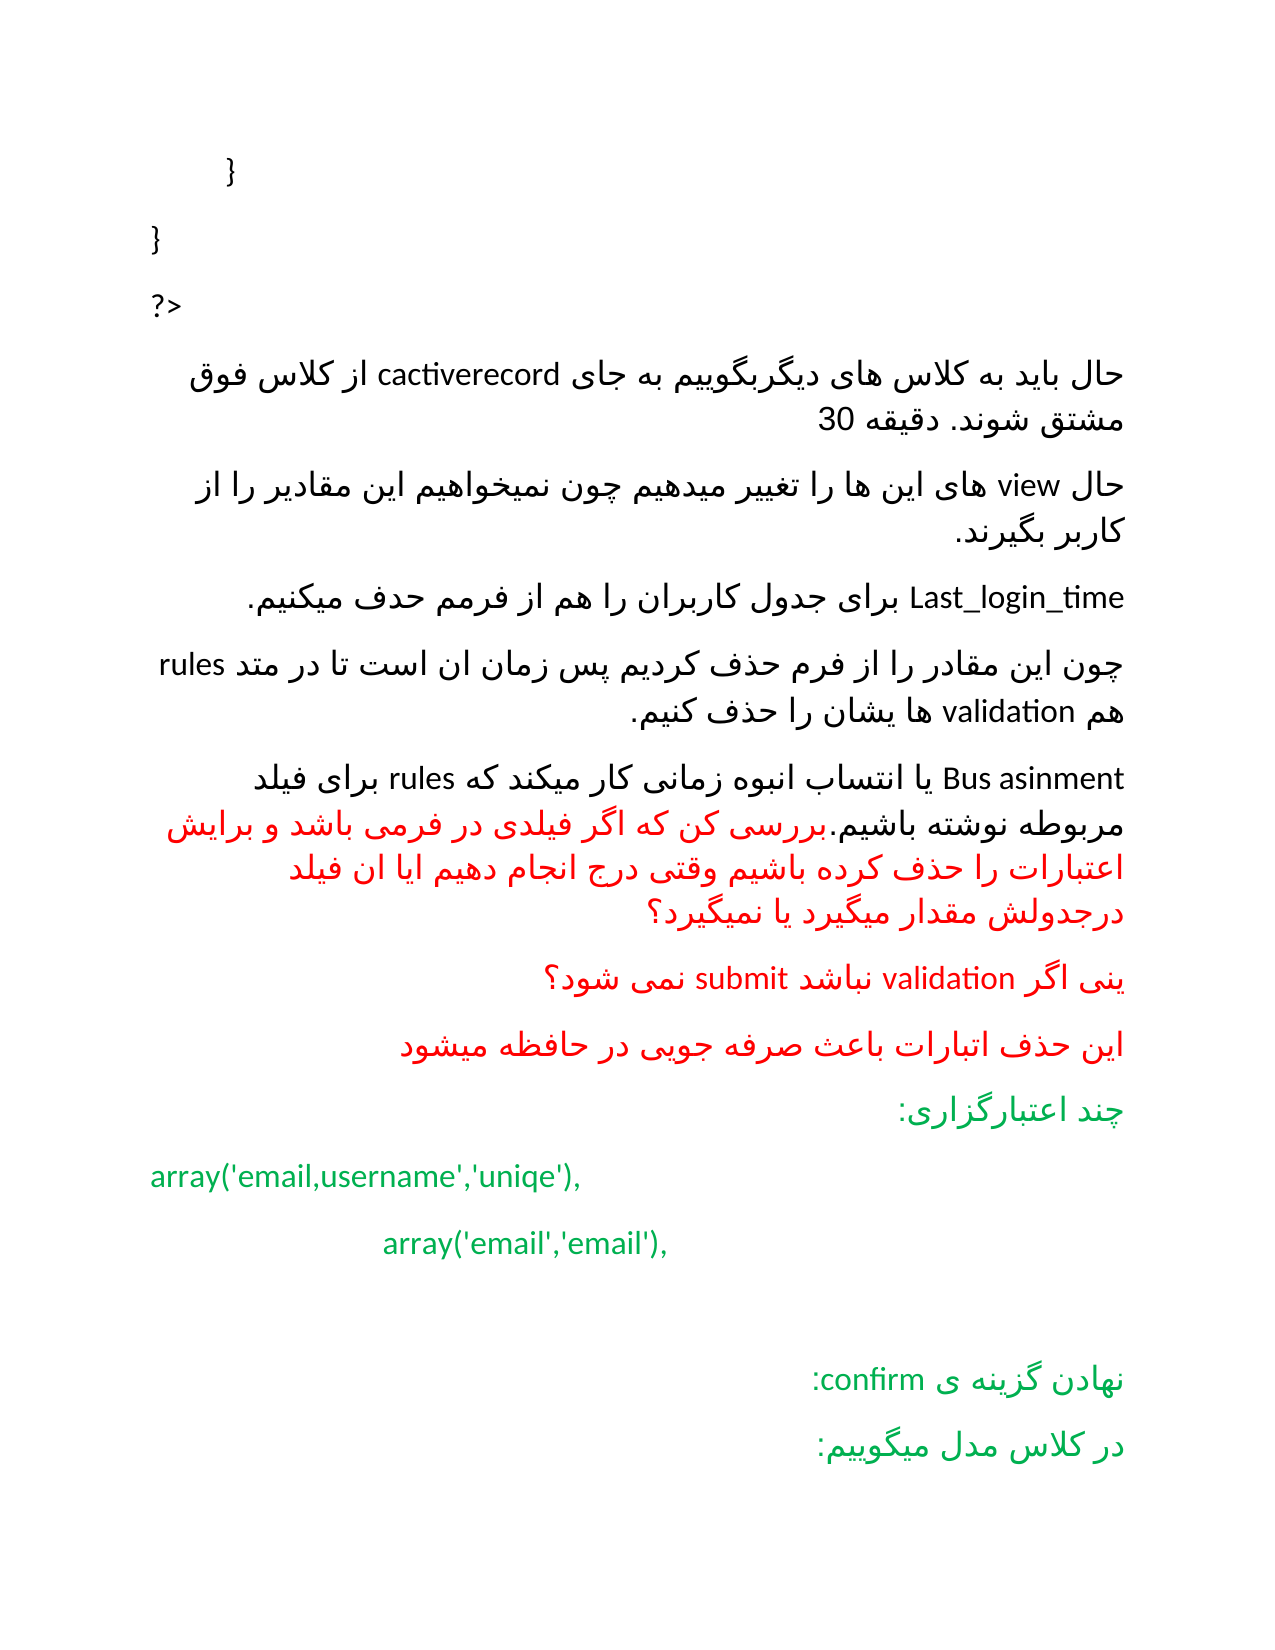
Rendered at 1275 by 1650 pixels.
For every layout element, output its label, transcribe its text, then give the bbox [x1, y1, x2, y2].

text ?> [150, 285, 1125, 326]
text نهادن گزینه ی confirm: [150, 1358, 1125, 1398]
text } [150, 150, 1125, 191]
text array('email','email'), [150, 1222, 1125, 1263]
text در کلاس مدل میگوییم: [150, 1425, 1125, 1464]
text array('email,username','uniqe'), [150, 1155, 1125, 1196]
text حال باید به کلاس های دیگربگوییم به جای cactiverecord از کلاس فوق مشتق شوند. دقیقه 30 [150, 353, 1125, 438]
text Last_login_time برای جدول کاربران را هم از فرمم حدف میکنیم. [150, 576, 1125, 616]
text چون این مقادر را از فرم حذف کردیم پس زمان ان است تا در متد rules هم validation ها یشان را حذف کنیم. [150, 643, 1125, 731]
text } [150, 218, 1125, 258]
text چند اعتبارگزاری: [150, 1090, 1125, 1128]
text Bus asinment یا انتساب انبوه زمانی کار میکند که rules برای فیلد مربوطه نوشته باشیم.بررسی کن که اگر فیلدی در فرمی باشد و برایش اعتبارات را حذف کرده باشیم وقتی درج انجام دهیم ایا ان فیلد درجدولش مقدار میگیرد یا نمیگیرد؟ [150, 757, 1125, 931]
text ینی اگر validation نباشد submit نمی شود؟ [150, 957, 1125, 998]
text حال view های این ها را تغییر میدهیم چون نمیخواهیم این مقادیر را از کاربر بگیرند. [150, 464, 1125, 549]
text این حذف اتبارات باعث صرفه جویی در حافظه میشود [150, 1025, 1125, 1063]
